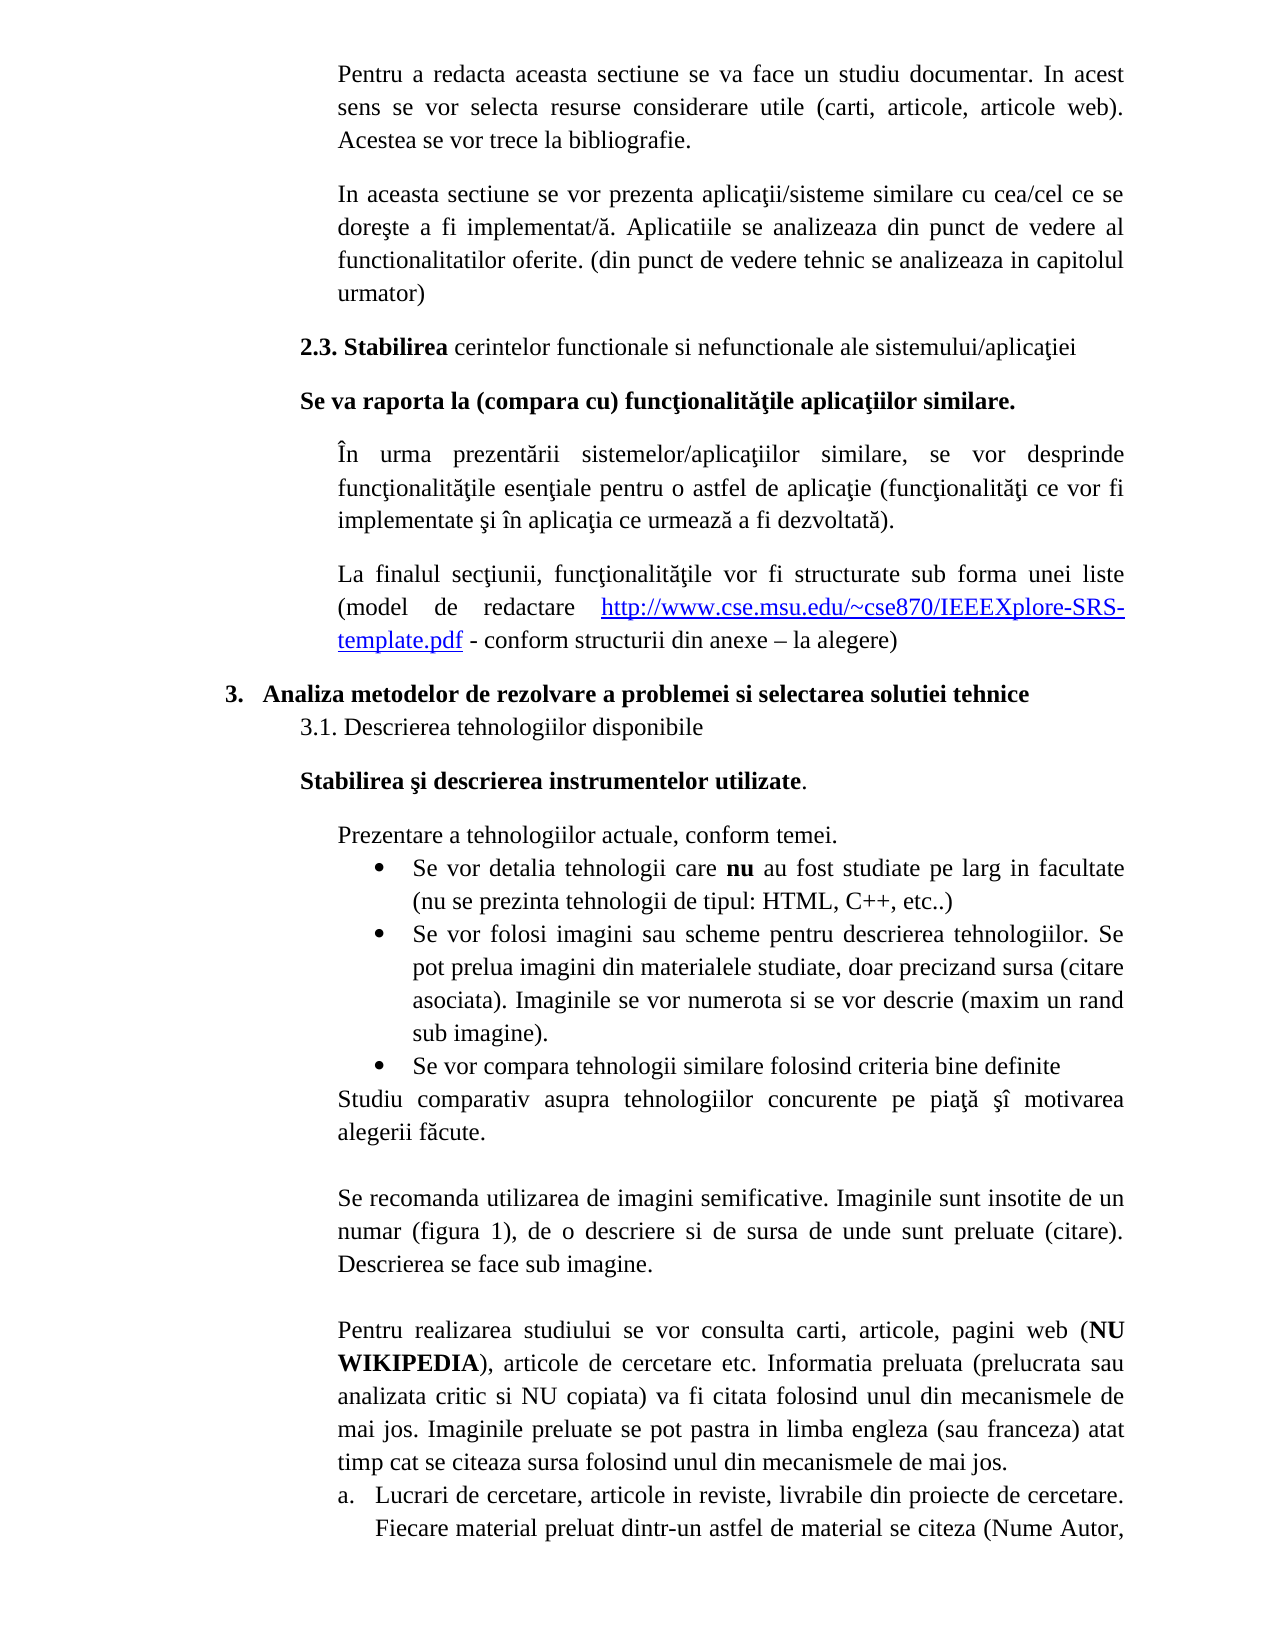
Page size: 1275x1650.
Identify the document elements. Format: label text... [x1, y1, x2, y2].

list Se vor folosi imagini sau scheme pentru descrierea tehnologiilor. Se pot prelua imagini din materialele studiate, doar precizand sursa (citare asociata). Imaginile se vor numerota si se vor descrie (maxim un rand sub imagine). [375, 919, 1125, 1047]
text Pentru a redacta aceasta sectiune se va face un studiu documentar. In acest sens se vor selecta resurse considerare utile (carti, articole, articole web). Acestea se vor trece la bibliografie. [337, 59, 1125, 154]
list Analiza metodelor de rezolvare a problemei si selectarea solutiei tehnice [225, 679, 1125, 708]
text Se va raporta la (compara cu) funcţionalităţile aplicaţiilor similare. [300, 386, 1125, 414]
list 3.1. Descrierea tehnologiilor disponibile [300, 712, 1125, 741]
list 2.3. Stabilirea cerintelor functionale si nefunctionale ale sistemului/aplicaţiei [300, 332, 1125, 361]
text Stabilirea şi descrierea instrumentelor utilizate. [300, 766, 1125, 795]
list Se vor detalia tehnologii care nu au fost studiate pe larg in facultate (nu se prezinta tehnologii de tipul: HTML, C++, etc..) [375, 853, 1125, 915]
text În urma prezentării sistemelor/aplicaţiilor similare, se vor desprinde funcţionalităţile esenţiale pentru o astfel de aplicaţie (funcţionalităţi ce vor fi implementate şi în aplicaţia ce urmează a fi dezvoltată). [337, 439, 1125, 534]
text Se recomanda utilizarea de imagini semificative. Imaginile sunt insotite de un numar (figura 1), de o descriere si de sursa de unde sunt preluate (citare). Descrierea se face sub imagine. [337, 1183, 1125, 1278]
text Prezentare a tehnologiilor actuale, conform temei. [337, 820, 1125, 849]
text Pentru realizarea studiului se vor consulta carti, articole, pagini web (NU WIKIPEDIA), articole de cercetare etc. Informatia preluata (prelucrata sau analizata critic si NU copiata) va fi citata folosind unul din mecanismele de mai jos. Imaginile preluate se pot pastra in limba engleza (sau franceza) atat timp cat se citeaza sursa folosind unul din mecanismele de mai jos. [337, 1315, 1125, 1476]
text Studiu comparativ asupra tehnologiilor concurente pe piaţă şî motivarea alegerii făcute. [337, 1084, 1125, 1146]
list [337, 1481, 1125, 1542]
list Se vor compara tehnologii similare folosind criteria bine definite [375, 1051, 1125, 1080]
text La finalul secţiunii, funcţionalităţile vor fi structurate sub forma unei liste (model de redactare http://www.cse.msu.edu/~cse870/IEEEXplore-SRS-template.pdf - conform structurii din anexe – la alegere) [337, 559, 1125, 654]
text In aceasta sectiune se vor prezenta aplicaţii/sisteme similare cu cea/cel ce se doreşte a fi implementat/ă. Aplicatiile se analizeaza din punct de vedere al functionalitatilor oferite. (din punct de vedere tehnic se analizeaza in capitolul urmator) [337, 179, 1125, 307]
